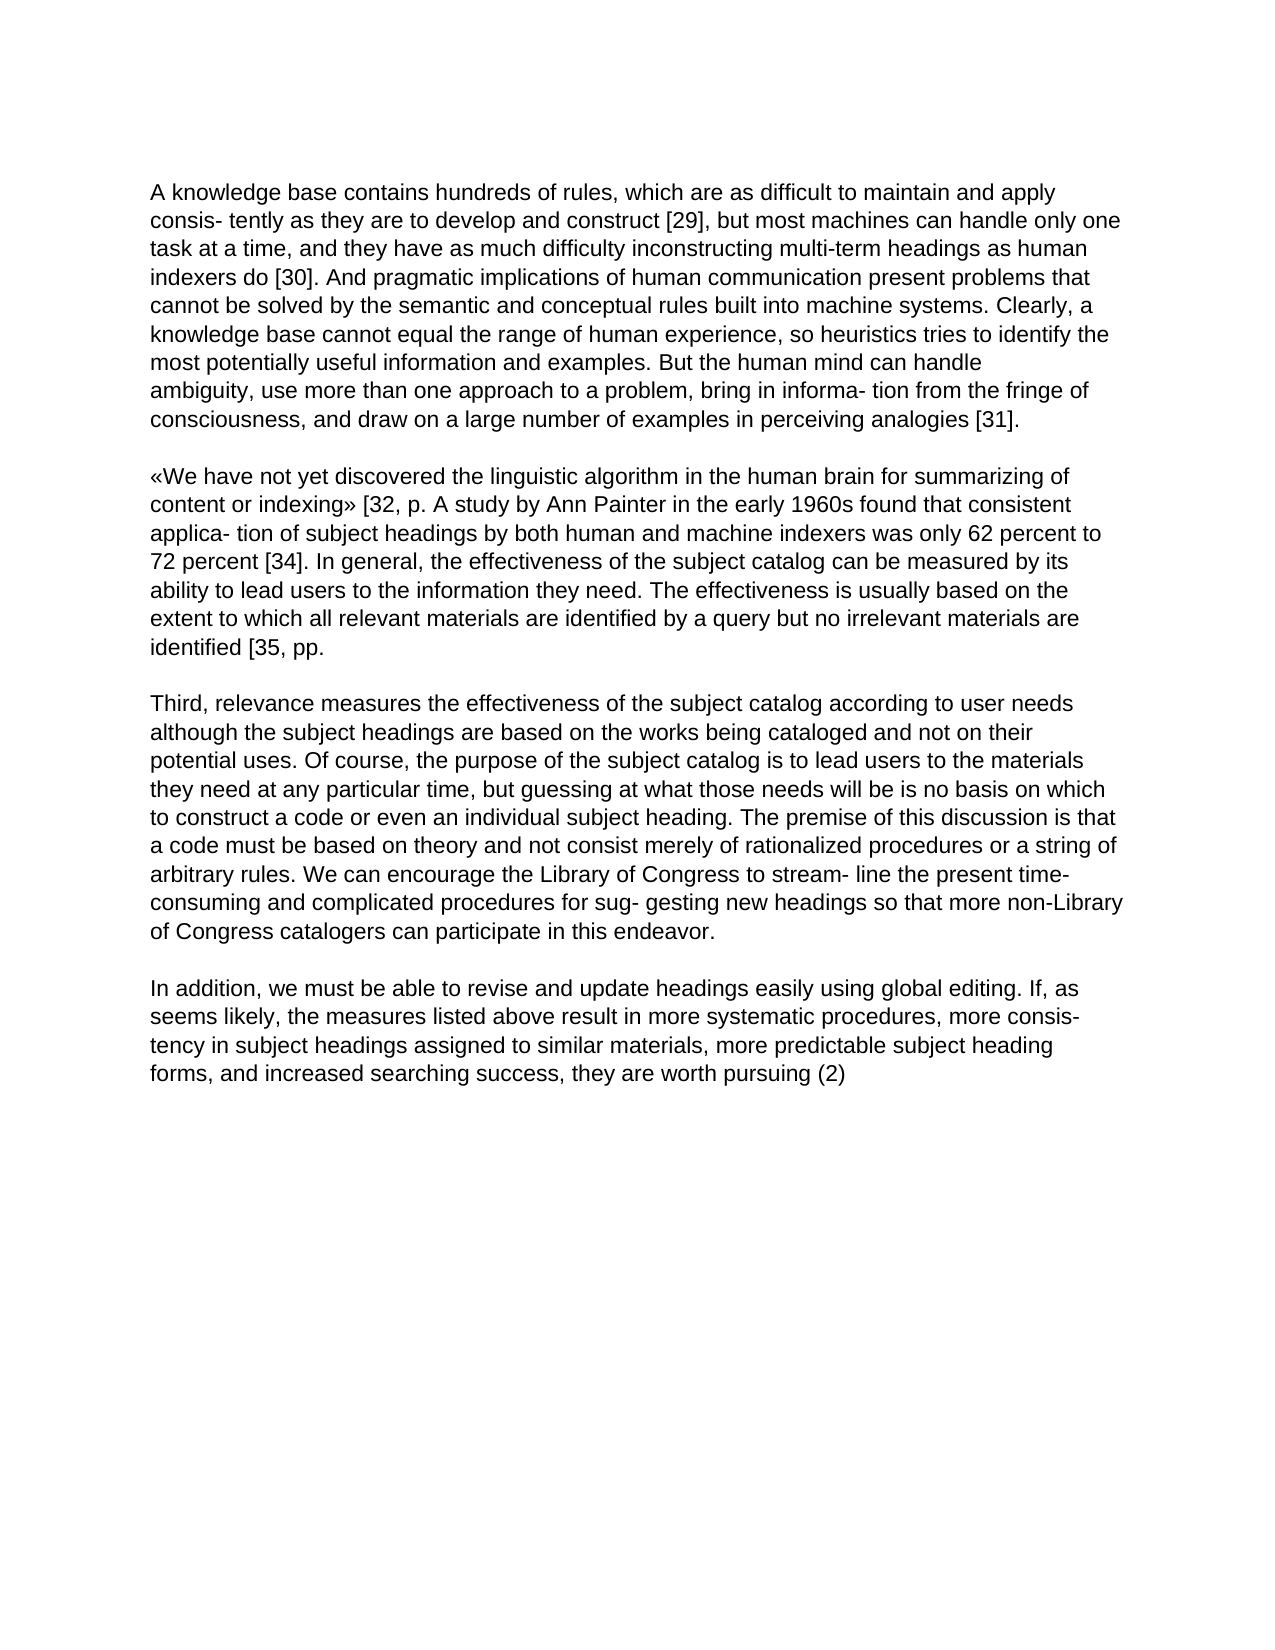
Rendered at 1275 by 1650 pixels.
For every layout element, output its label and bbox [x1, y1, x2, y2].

text [150, 150, 1125, 1086]
